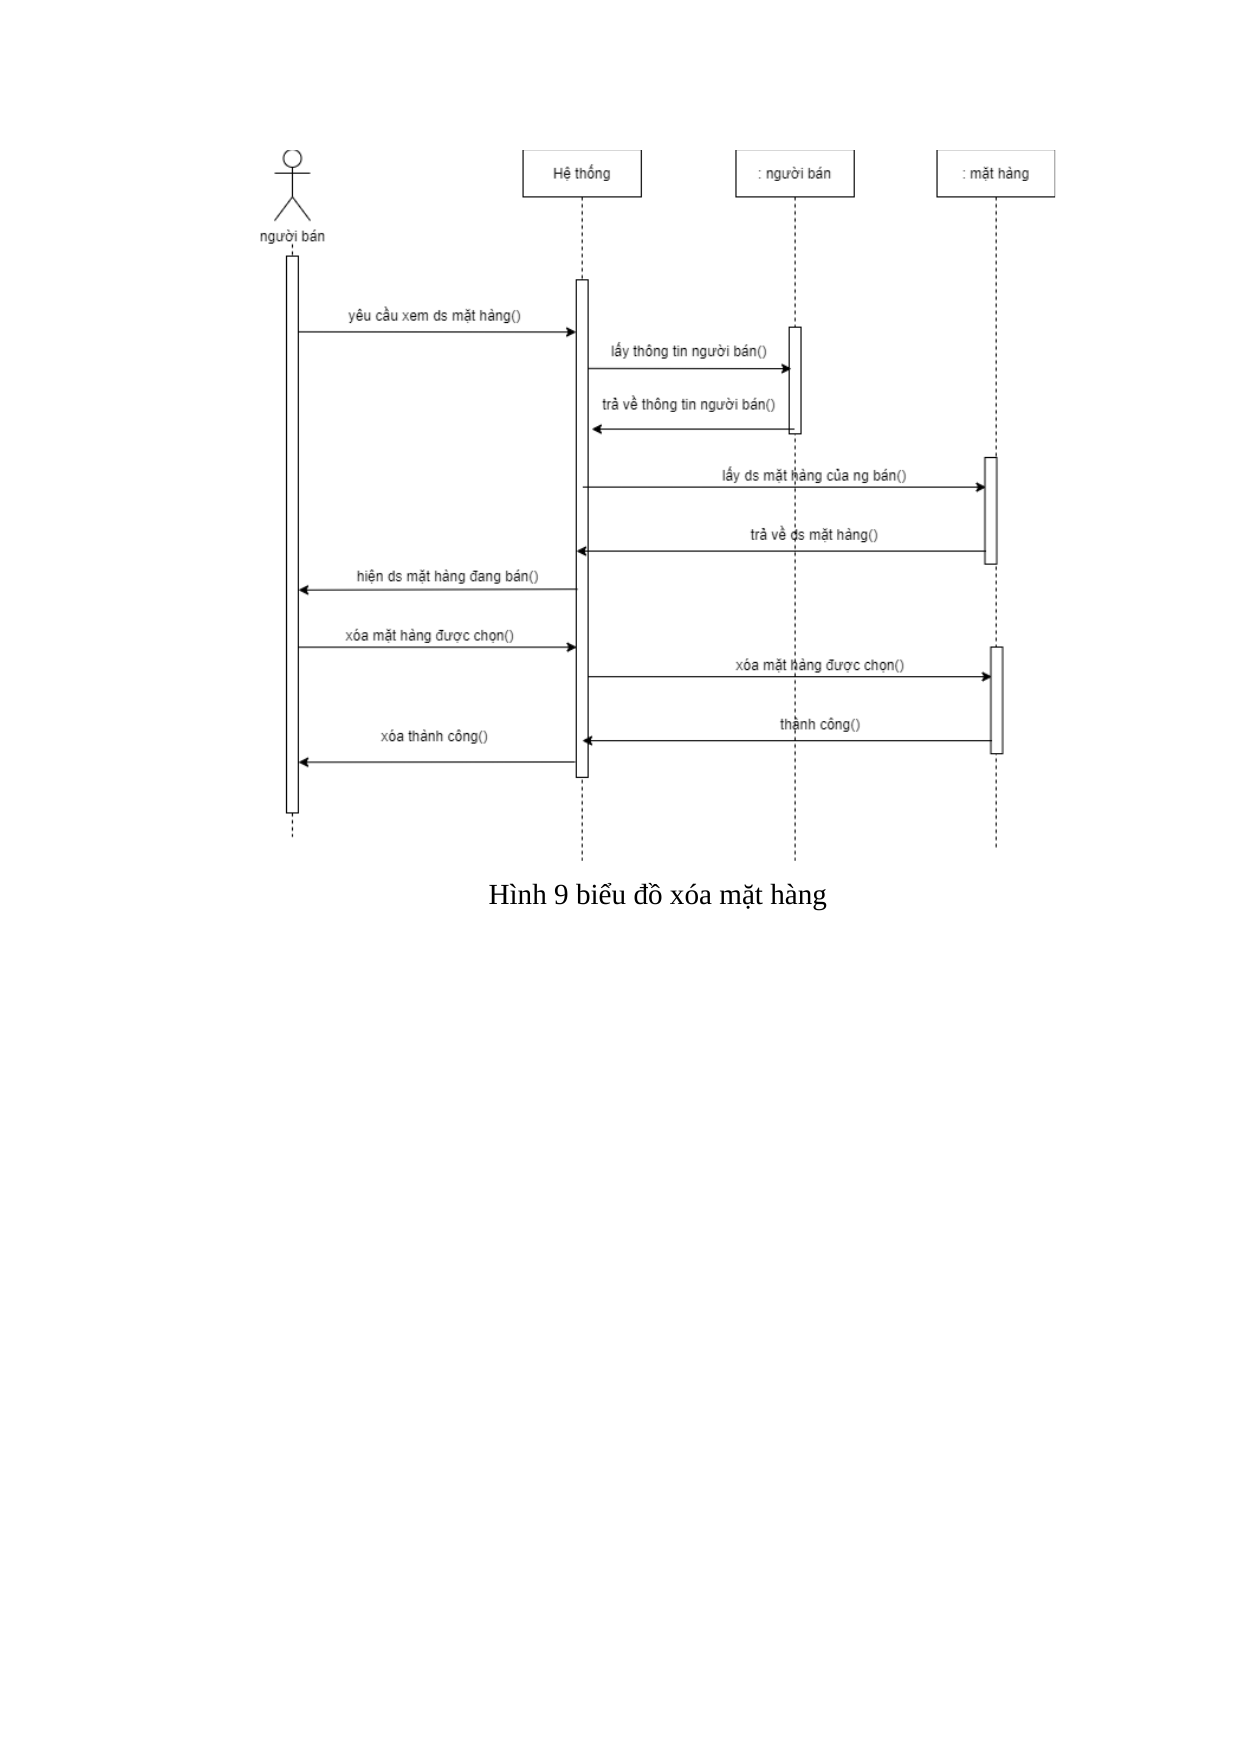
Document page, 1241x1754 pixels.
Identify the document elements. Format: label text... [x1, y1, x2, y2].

list Hình 9 biểu đồ xóa mặt hàng [225, 877, 1090, 911]
picture [260, 150, 1056, 861]
